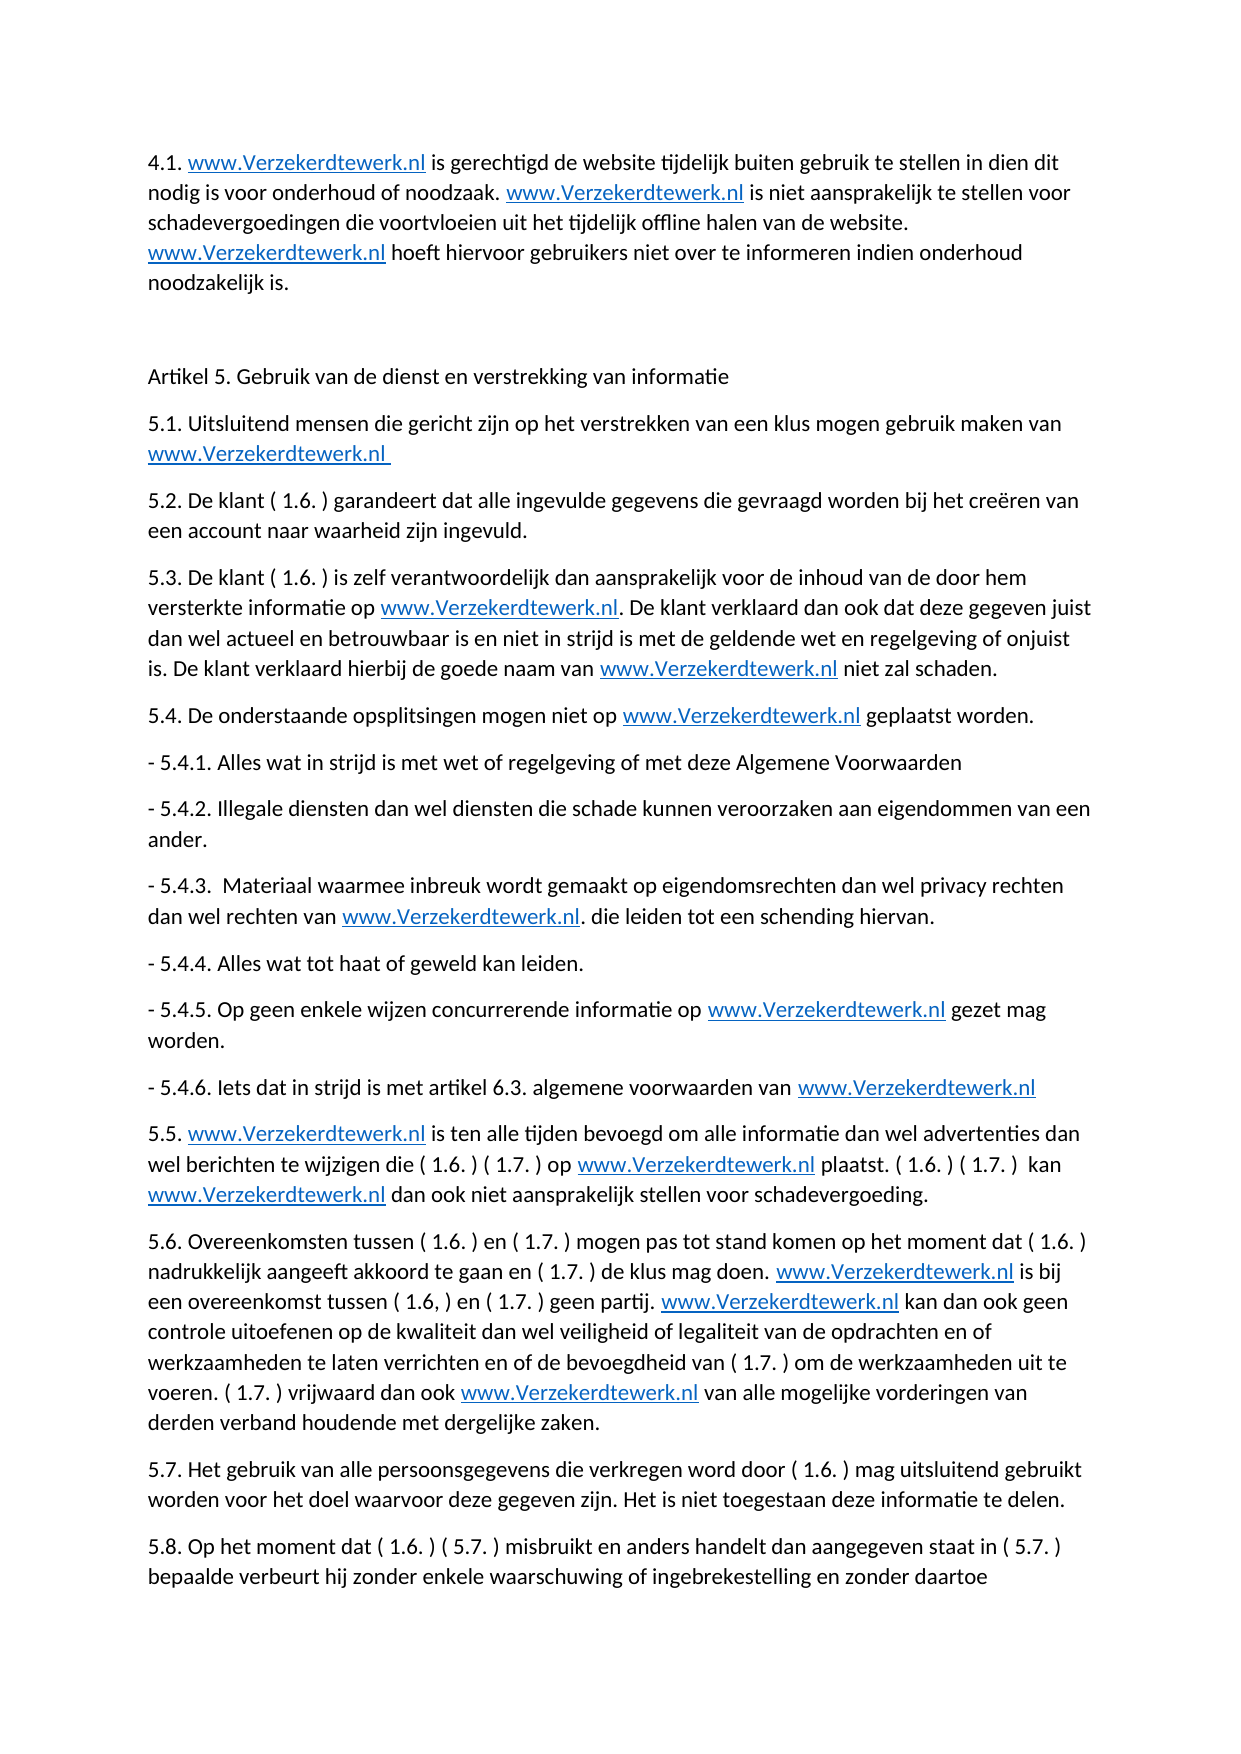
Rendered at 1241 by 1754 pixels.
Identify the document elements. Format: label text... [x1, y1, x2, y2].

text - 5.4.2. Illegale diensten dan wel diensten die schade kunnen veroorzaken aan eigendommen van een ander. [148, 794, 1093, 853]
text - 5.4.5. Op geen enkele wijzen concurrerende informatie op www.Verzekerdtewerk.nl gezet mag worden. [148, 996, 1093, 1054]
text - 5.4.1. Alles wat in strijd is met wet of regelgeving of met deze Algemene Voorwaarden [148, 748, 1093, 776]
text 4.1. www.Verzekerdtewerk.nl is gerechtigd de website tijdelijk buiten gebruik te stellen in dien dit nodig is voor onderhoud of noodzaak. www.Verzekerdtewerk.nl is niet aansprakelijk te stellen voor schadevergoedingen die voortvloeien uit het tijdelijk offline halen van de website. www.Verzekerdtewerk.nl hoeft hiervoor gebruikers niet over te informeren indien onderhoud noodzakelijk is. [148, 148, 1093, 296]
text 5.7. Het gebruik van alle persoonsgegevens die verkregen word door ( 1.6. ) mag uitsluitend gebruikt worden voor het doel waarvoor deze gegeven zijn. Het is niet toegestaan deze informatie te delen. [148, 1455, 1093, 1513]
text - 5.4.4. Alles wat tot haat of geweld kan leiden. [148, 949, 1093, 977]
text Artikel 5. Gebruik van de dienst en verstrekking van informatie [148, 362, 1093, 390]
text - 5.4.6. Iets dat in strijd is met artikel 6.3. algemene voorwaarden van www.Verzekerdtewerk.nl [148, 1073, 1093, 1101]
text 5.5. www.Verzekerdtewerk.nl is ten alle tijden bevoegd om alle informatie dan wel advertenties dan wel berichten te wijzigen die ( 1.6. ) ( 1.7. ) op www.Verzekerdtewerk.nl plaatst. ( 1.6. ) ( 1.7. ) kan www.Verzekerdtewerk.nl dan ook niet aansprakelijk stellen voor schadevergoeding. [148, 1119, 1093, 1208]
text 5.8. Op het moment dat ( 1.6. ) ( 5.7. ) misbruikt en anders handelt dan aangegeven staat in ( 5.7. ) bepaalde verbeurt hij zonder enkele waarschuwing of ingebrekestelling en zonder daartoe [148, 1532, 1093, 1590]
text 5.2. De klant ( 1.6. ) garandeert dat alle ingevulde gegevens die gevraagd worden bij het creëren van een account naar waarheid zijn ingevuld. [148, 486, 1093, 544]
text - 5.4.3. Materiaal waarmee inbreuk wordt gemaakt op eigendomsrechten dan wel privacy rechten dan wel rechten van www.Verzekerdtewerk.nl. die leiden tot een schending hiervan. [148, 872, 1093, 930]
text 5.1. Uitsluitend mensen die gericht zijn op het verstrekken van een klus mogen gebruik maken van www.Verzekerdtewerk.nl [148, 409, 1093, 467]
text 5.6. Overeenkomsten tussen ( 1.6. ) en ( 1.7. ) mogen pas tot stand komen op het moment dat ( 1.6. ) nadrukkelijk aangeeft akkoord te gaan en ( 1.7. ) de klus mag doen. www.Verzekerdtewerk.nl is bij een overeenkomst tussen ( 1.6, ) en ( 1.7. ) geen partij. www.Verzekerdtewerk.nl kan dan ook geen controle uitoefenen op de kwaliteit dan wel veiligheid of legaliteit van de opdrachten en of werkzaamheden te laten verrichten en of de bevoegdheid van ( 1.7. ) om de werkzaamheden uit te voeren. ( 1.7. ) vrijwaard dan ook www.Verzekerdtewerk.nl van alle mogelijke vorderingen van derden verband houdende met dergelijke zaken. [148, 1227, 1093, 1436]
text 5.4. De onderstaande opsplitsingen mogen niet op www.Verzekerdtewerk.nl geplaatst worden. [148, 701, 1093, 729]
text 5.3. De klant ( 1.6. ) is zelf verantwoordelijk dan aansprakelijk voor de inhoud van de door hem versterkte informatie op www.Verzekerdtewerk.nl. De klant verklaard dan ook dat deze gegeven juist dan wel actueel en betrouwbaar is en niet in strijd is met de geldende wet en regelgeving of onjuist is. De klant verklaard hierbij de goede naam van www.Verzekerdtewerk.nl niet zal schaden. [148, 563, 1093, 682]
